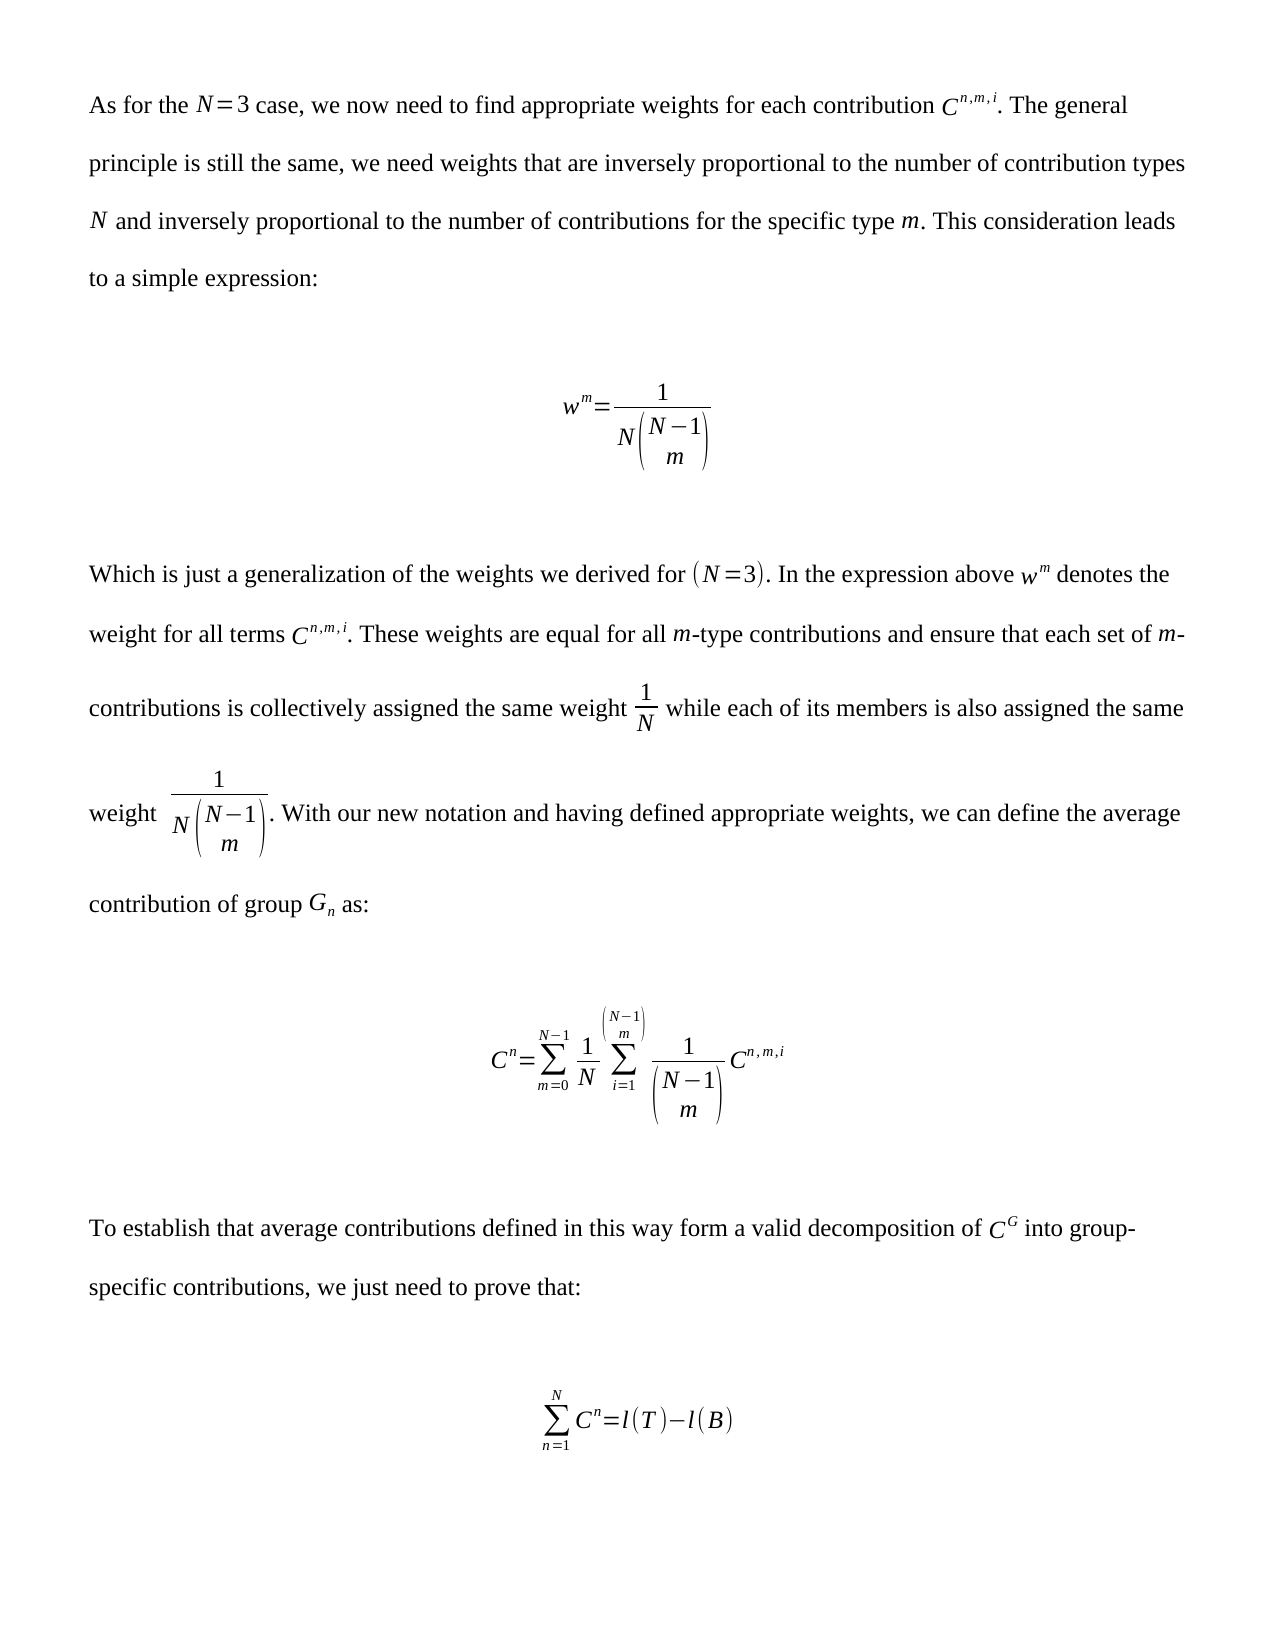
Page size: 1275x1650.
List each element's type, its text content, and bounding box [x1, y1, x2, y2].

text Which is just a generalization of the weights we derived for . In the expression above denotes the weight for all terms . These weights are equal for all -type contributions and ensure that each set of -contributions is collectively assigned the same weight while each of its members is also assigned the same weight . With our new notation and having defined appropriate weights, we can define the average contribution of group as: [89, 558, 1186, 920]
text To establish that average contributions defined in this way form a valid decomposition of into group-specific contributions, we just need to prove that: [89, 1212, 1186, 1301]
text As for the case, we now need to find appropriate weights for each contribution . The general principle is still the same, we need weights that are inversely proportional to the number of contribution types and inversely proportional to the number of contributions for the specific type . This consideration leads to a simple expression: [89, 89, 1186, 292]
